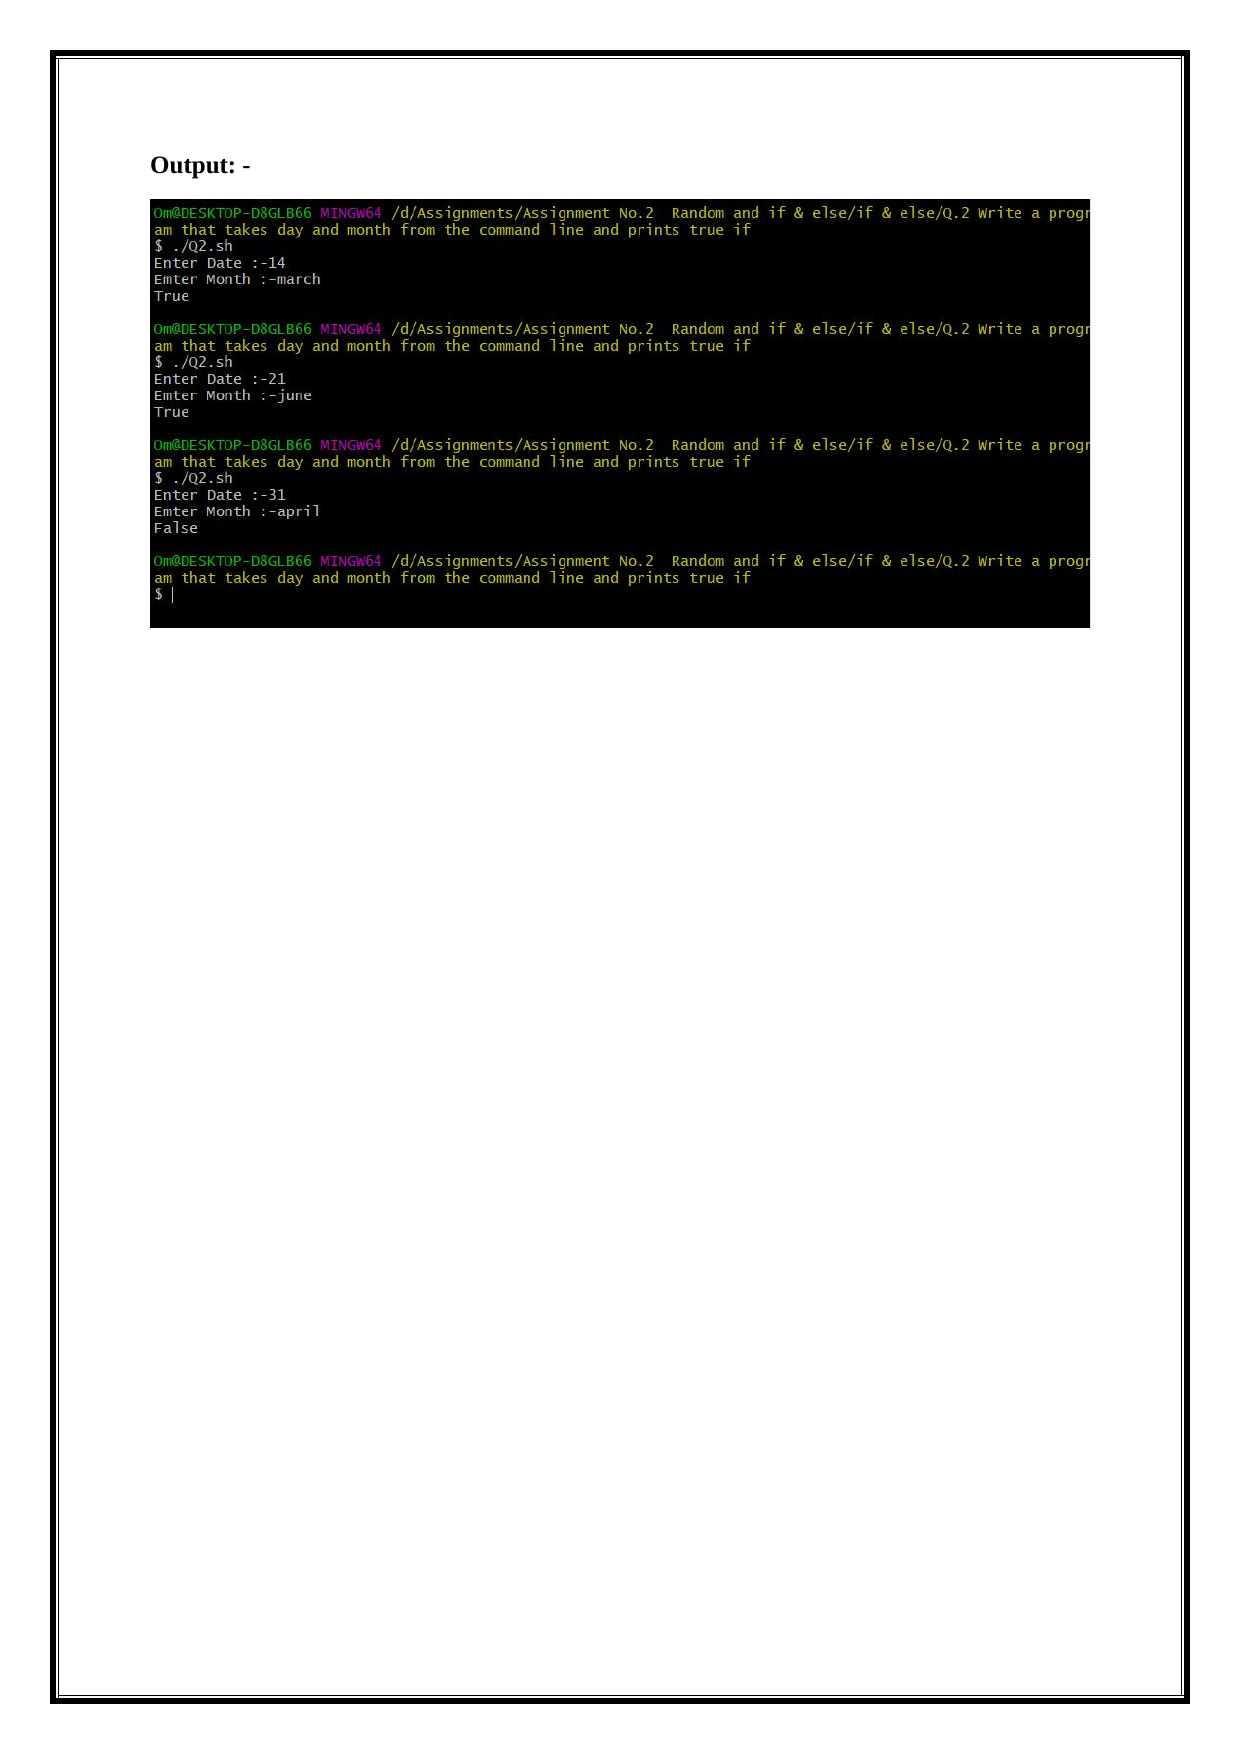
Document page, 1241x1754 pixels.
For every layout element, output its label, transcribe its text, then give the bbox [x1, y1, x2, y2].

picture [150, 199, 1091, 628]
text Output: - [150, 150, 1090, 179]
